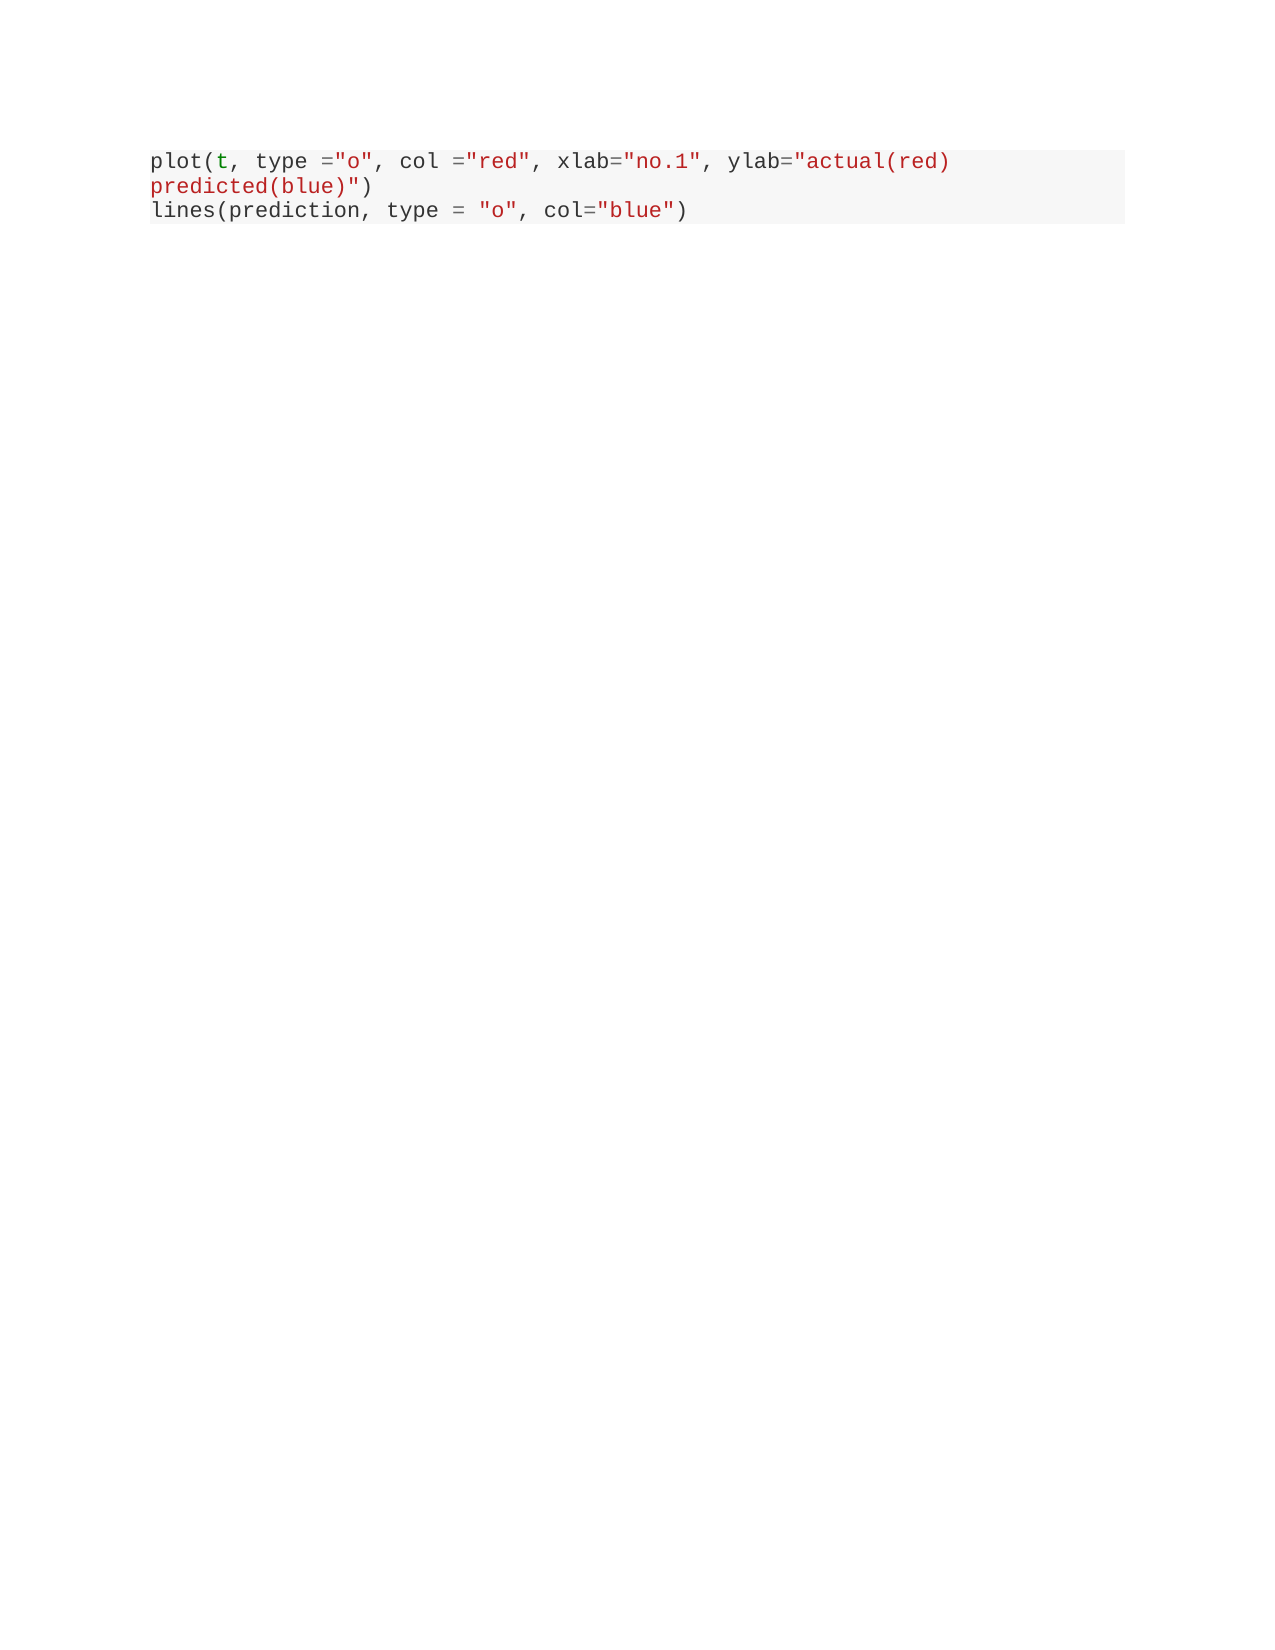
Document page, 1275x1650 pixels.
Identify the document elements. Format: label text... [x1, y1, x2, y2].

text plot(t, type ="o", col ="red", xlab="no.1", ylab="actual(red) predicted(blue)") [150, 150, 1125, 199]
text lines(prediction, type = "o", col="blue") [150, 199, 1125, 224]
